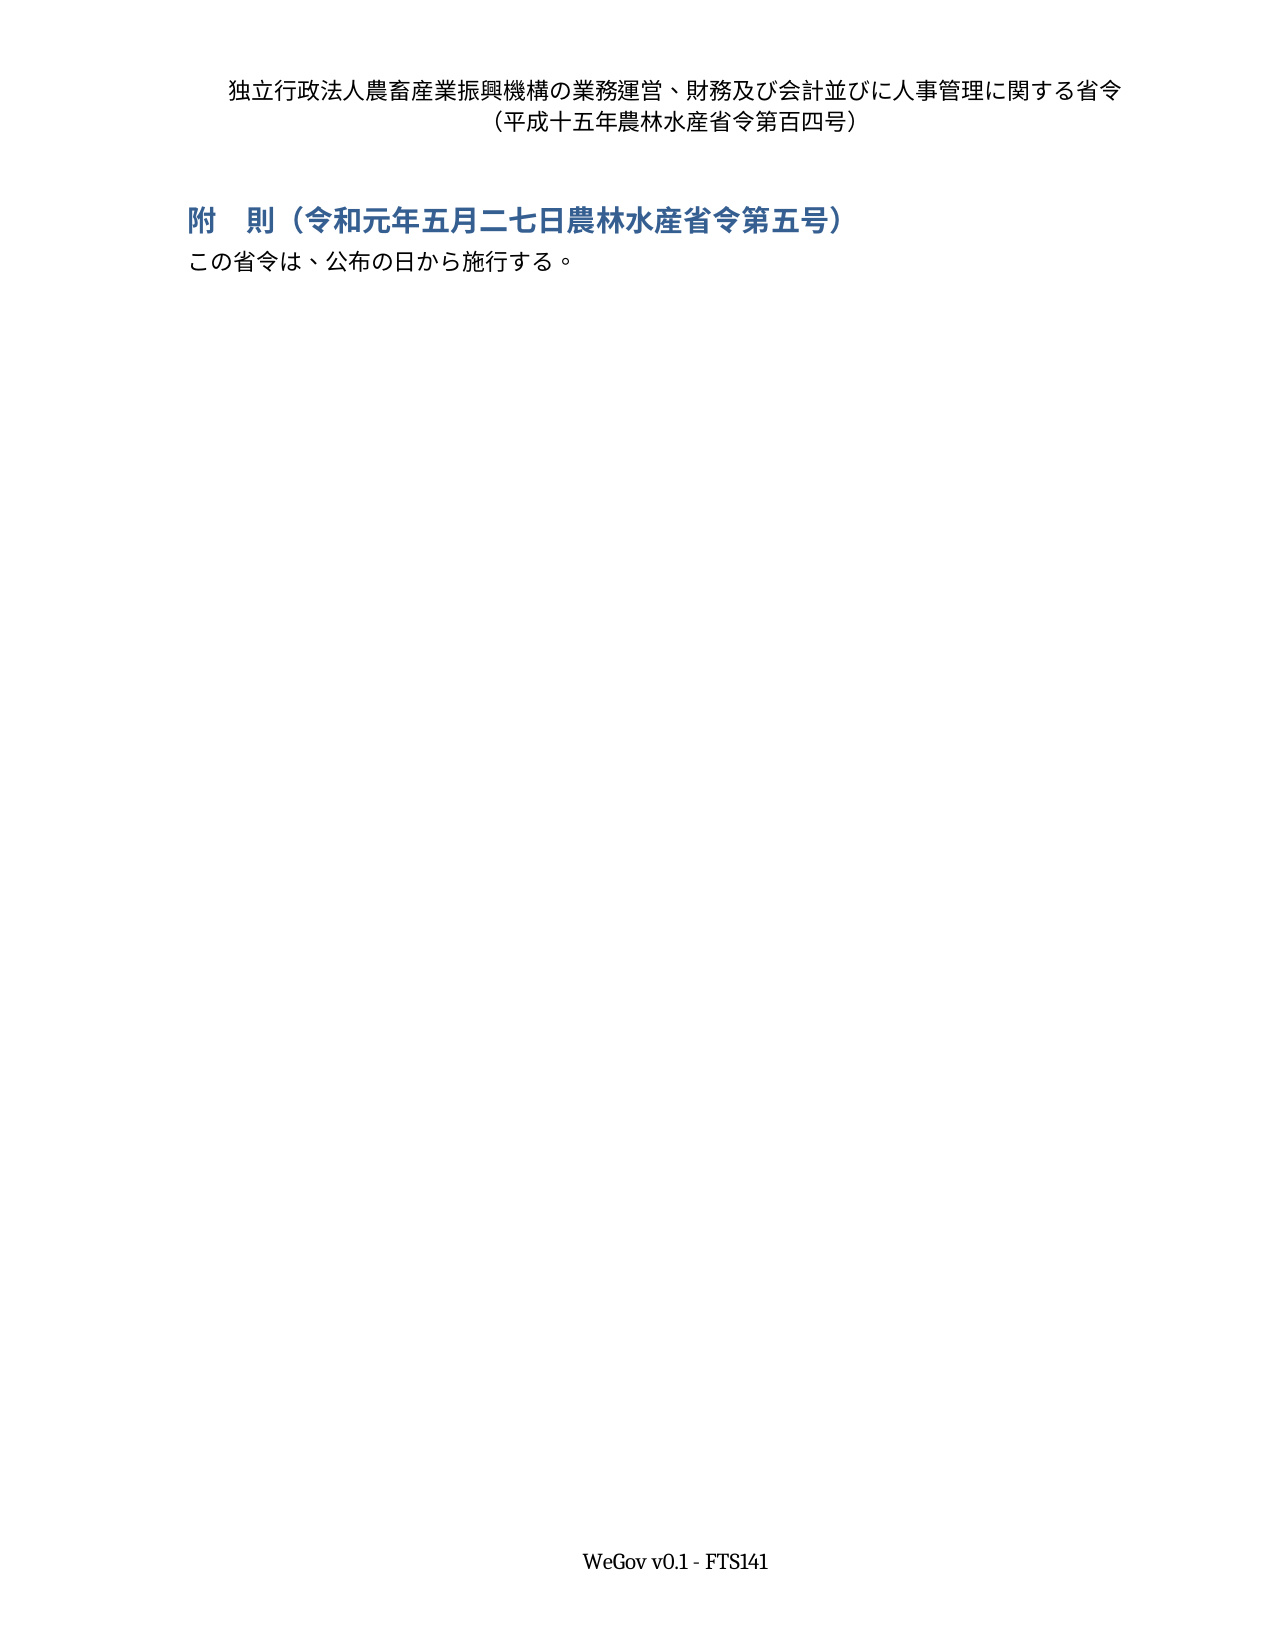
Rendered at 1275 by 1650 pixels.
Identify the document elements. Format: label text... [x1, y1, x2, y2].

text この省令は、公布の日から施行する。 [187, 246, 1087, 277]
subtitle 附 則（令和元年五月二七日農林水産省令第五号） [187, 200, 1087, 240]
